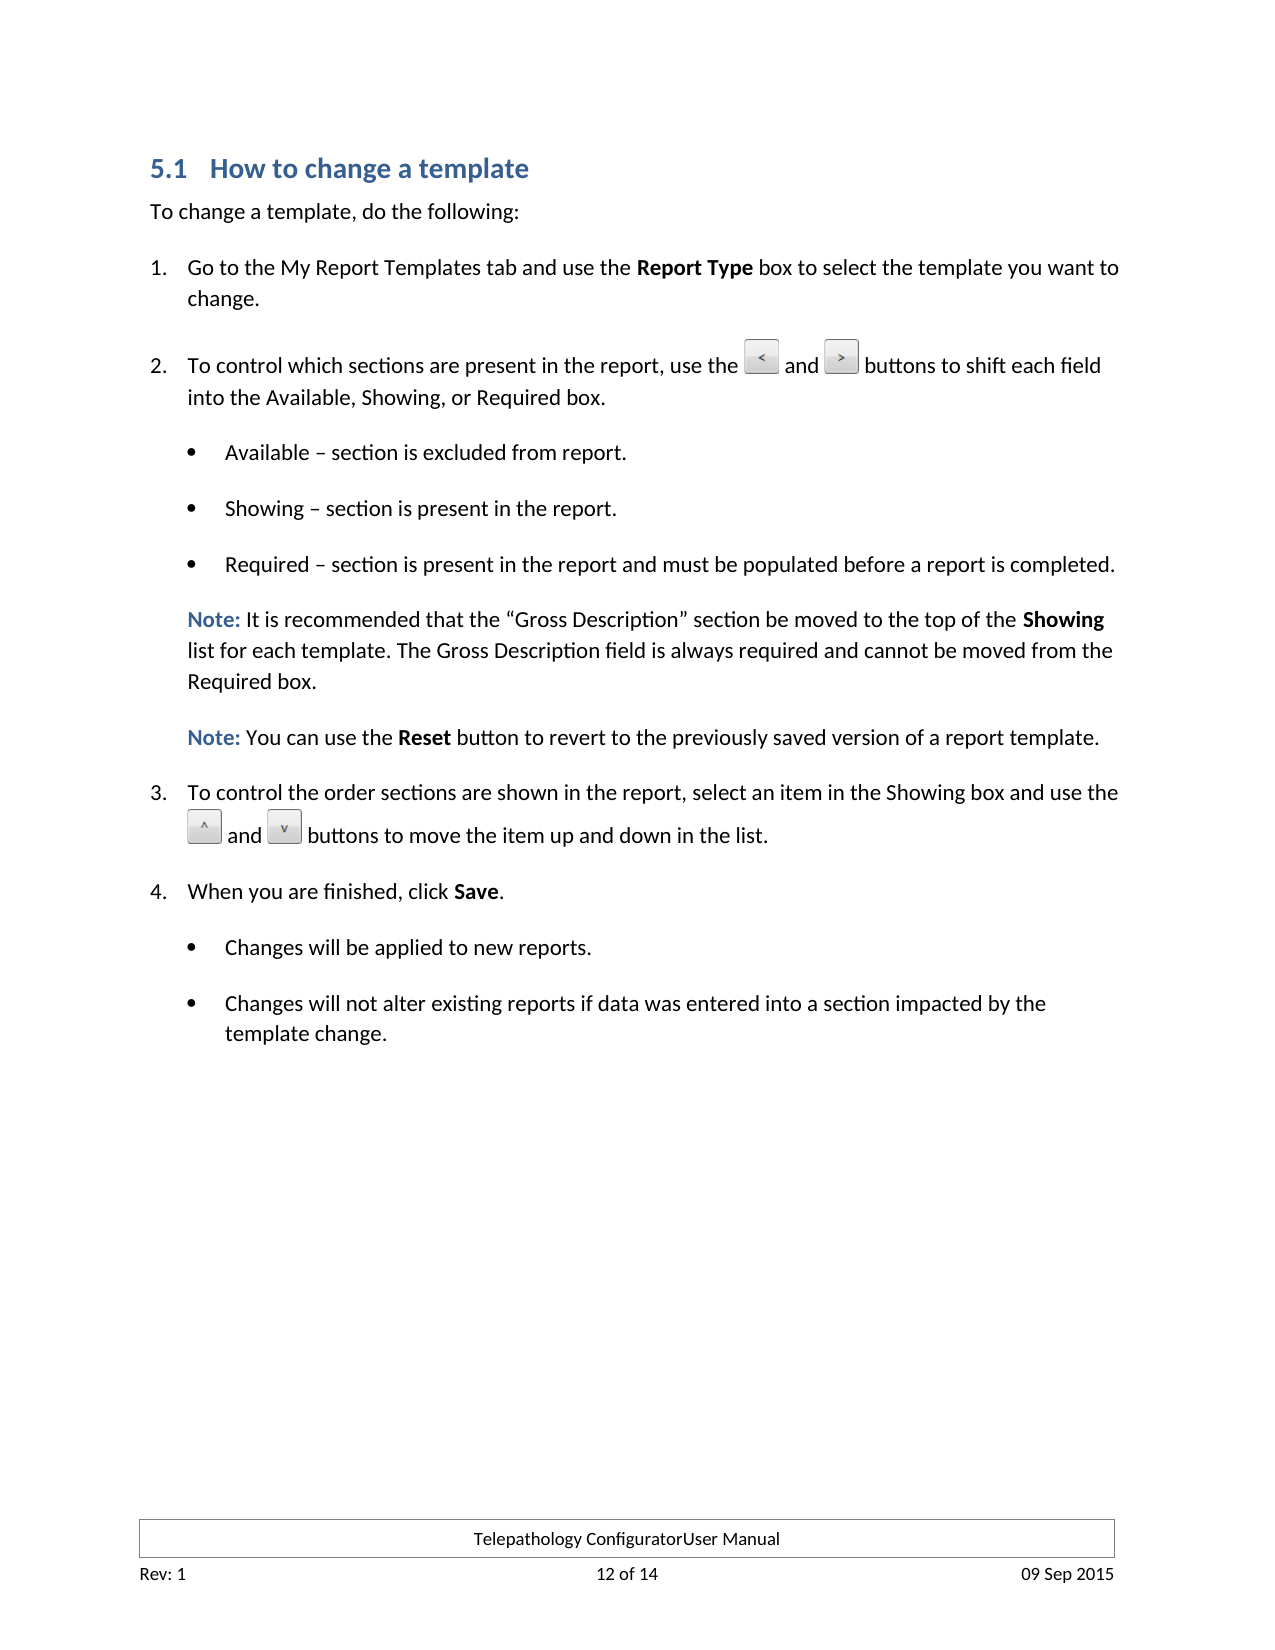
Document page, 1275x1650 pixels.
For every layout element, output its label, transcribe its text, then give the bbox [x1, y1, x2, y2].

picture [187, 809, 222, 844]
picture [824, 339, 859, 374]
text Note: You can use the Reset button to revert to the previously saved version of a report template. [187, 723, 1125, 751]
picture [267, 809, 302, 844]
text Available – section is excluded from report. [187, 438, 1125, 466]
text To control the order sections are shown in the report, select an item in the Showing box and use the and buttons to move the item up and down in the list. [150, 778, 1125, 849]
text Note: It is recommended that the “Gross Description” section be moved to the top of the Showing list for each template. The Gross Description field is always required and cannot be moved from the Required box. [187, 606, 1125, 695]
list Go to the My Report Templates tab and use the Report Type box to select the template you want to change. [150, 253, 1125, 312]
text Required – section is present in the report and must be populated before a report is completed. [187, 550, 1125, 578]
text Showing – section is present in the report. [187, 494, 1125, 522]
text To control which sections are present in the report, use the and buttons to shift each field into the Available, Showing, or Required box. [150, 339, 1125, 411]
subtitle How to change a template [150, 150, 1125, 186]
text To change a template, do the following: [150, 197, 1125, 225]
text Changes will not alter existing reports if data was entered into a section impacted by the template change. [187, 989, 1125, 1047]
picture [744, 339, 779, 374]
text When you are finished, click Save. [150, 877, 1125, 905]
text Changes will be applied to new reports. [187, 933, 1125, 961]
